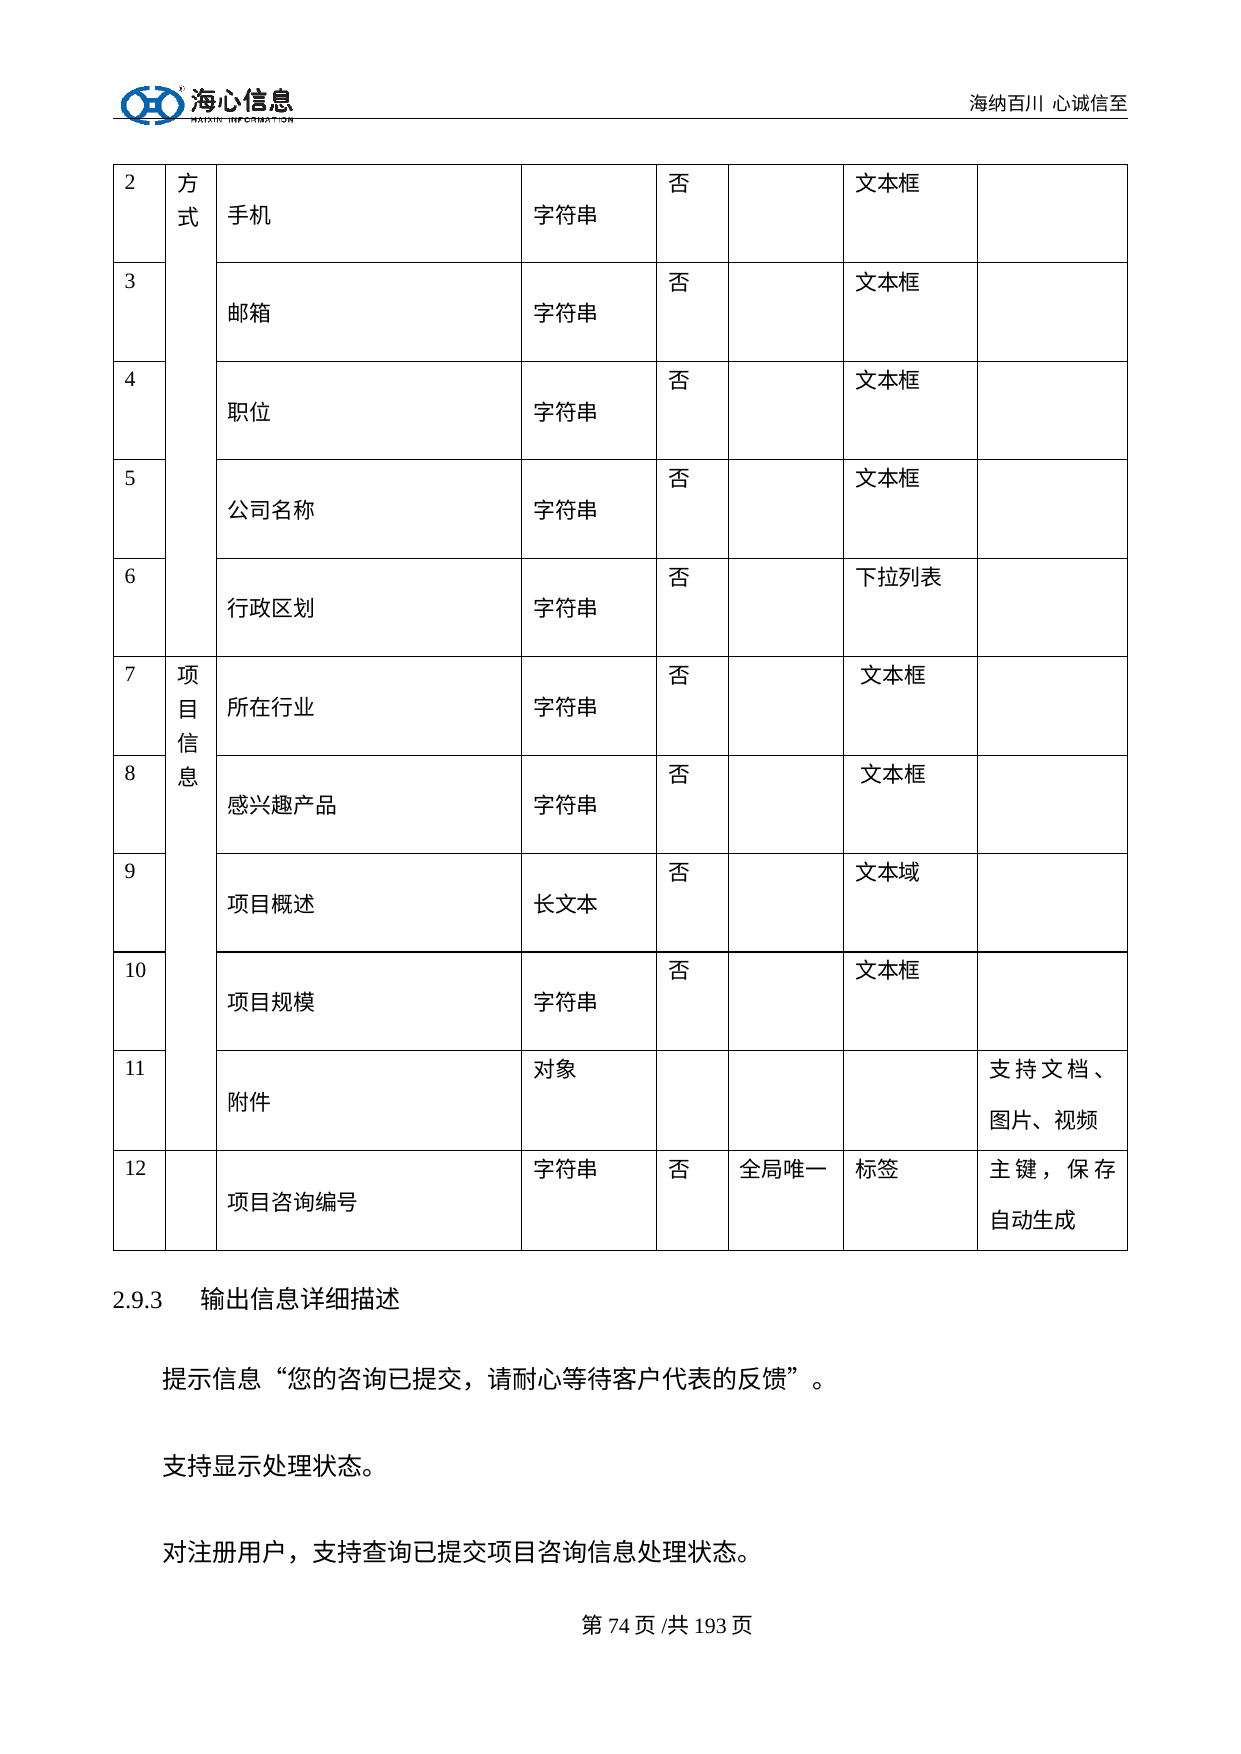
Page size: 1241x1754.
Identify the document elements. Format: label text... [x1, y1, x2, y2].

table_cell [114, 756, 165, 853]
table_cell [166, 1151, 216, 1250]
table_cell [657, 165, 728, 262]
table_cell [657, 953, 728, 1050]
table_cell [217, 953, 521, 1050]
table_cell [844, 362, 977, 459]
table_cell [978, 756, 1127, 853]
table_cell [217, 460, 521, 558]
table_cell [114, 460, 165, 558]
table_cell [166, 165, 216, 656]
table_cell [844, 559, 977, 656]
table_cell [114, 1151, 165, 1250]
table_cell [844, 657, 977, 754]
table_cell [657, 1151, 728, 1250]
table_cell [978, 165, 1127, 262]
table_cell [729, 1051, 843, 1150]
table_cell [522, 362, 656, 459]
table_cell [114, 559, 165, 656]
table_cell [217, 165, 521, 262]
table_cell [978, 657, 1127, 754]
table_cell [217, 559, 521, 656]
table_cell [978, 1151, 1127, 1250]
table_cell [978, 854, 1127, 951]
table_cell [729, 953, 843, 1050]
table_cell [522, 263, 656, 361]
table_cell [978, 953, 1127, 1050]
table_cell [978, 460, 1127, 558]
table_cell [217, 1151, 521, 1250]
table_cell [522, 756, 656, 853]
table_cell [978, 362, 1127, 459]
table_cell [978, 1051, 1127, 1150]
subtitle 输出信息详细描述 [112, 1264, 1128, 1332]
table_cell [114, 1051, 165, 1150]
text 对注册用户，支持查询已提交项目咨询信息处理状态。 [112, 1516, 1128, 1584]
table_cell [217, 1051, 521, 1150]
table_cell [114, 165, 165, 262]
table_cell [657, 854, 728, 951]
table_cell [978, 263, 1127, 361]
text 提示信息“您的咨询已提交，请耐心等待客户代表的反馈”。 [112, 1344, 1128, 1412]
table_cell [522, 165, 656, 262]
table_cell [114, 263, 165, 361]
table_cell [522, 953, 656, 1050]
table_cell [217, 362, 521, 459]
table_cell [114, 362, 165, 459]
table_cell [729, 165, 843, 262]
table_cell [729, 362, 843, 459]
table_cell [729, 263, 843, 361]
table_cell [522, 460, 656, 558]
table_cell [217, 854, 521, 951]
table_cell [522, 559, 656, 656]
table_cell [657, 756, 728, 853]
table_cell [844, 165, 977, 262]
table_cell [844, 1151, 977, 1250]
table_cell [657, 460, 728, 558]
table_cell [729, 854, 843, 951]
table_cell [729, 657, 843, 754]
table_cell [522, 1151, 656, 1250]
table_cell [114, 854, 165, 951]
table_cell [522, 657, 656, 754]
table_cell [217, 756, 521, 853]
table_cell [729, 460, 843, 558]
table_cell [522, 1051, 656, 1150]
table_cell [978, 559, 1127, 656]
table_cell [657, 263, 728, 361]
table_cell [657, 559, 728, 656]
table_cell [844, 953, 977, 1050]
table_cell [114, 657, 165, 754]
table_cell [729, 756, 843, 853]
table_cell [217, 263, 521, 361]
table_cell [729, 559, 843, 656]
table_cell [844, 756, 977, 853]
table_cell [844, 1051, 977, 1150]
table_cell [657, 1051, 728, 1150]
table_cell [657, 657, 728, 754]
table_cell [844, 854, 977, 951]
picture [112, 78, 297, 130]
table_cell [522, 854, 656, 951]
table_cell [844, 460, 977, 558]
text 支持显示处理状态。 [112, 1430, 1128, 1498]
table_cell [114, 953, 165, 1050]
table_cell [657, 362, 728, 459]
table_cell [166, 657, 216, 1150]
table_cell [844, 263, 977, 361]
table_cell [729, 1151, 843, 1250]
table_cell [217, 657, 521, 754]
